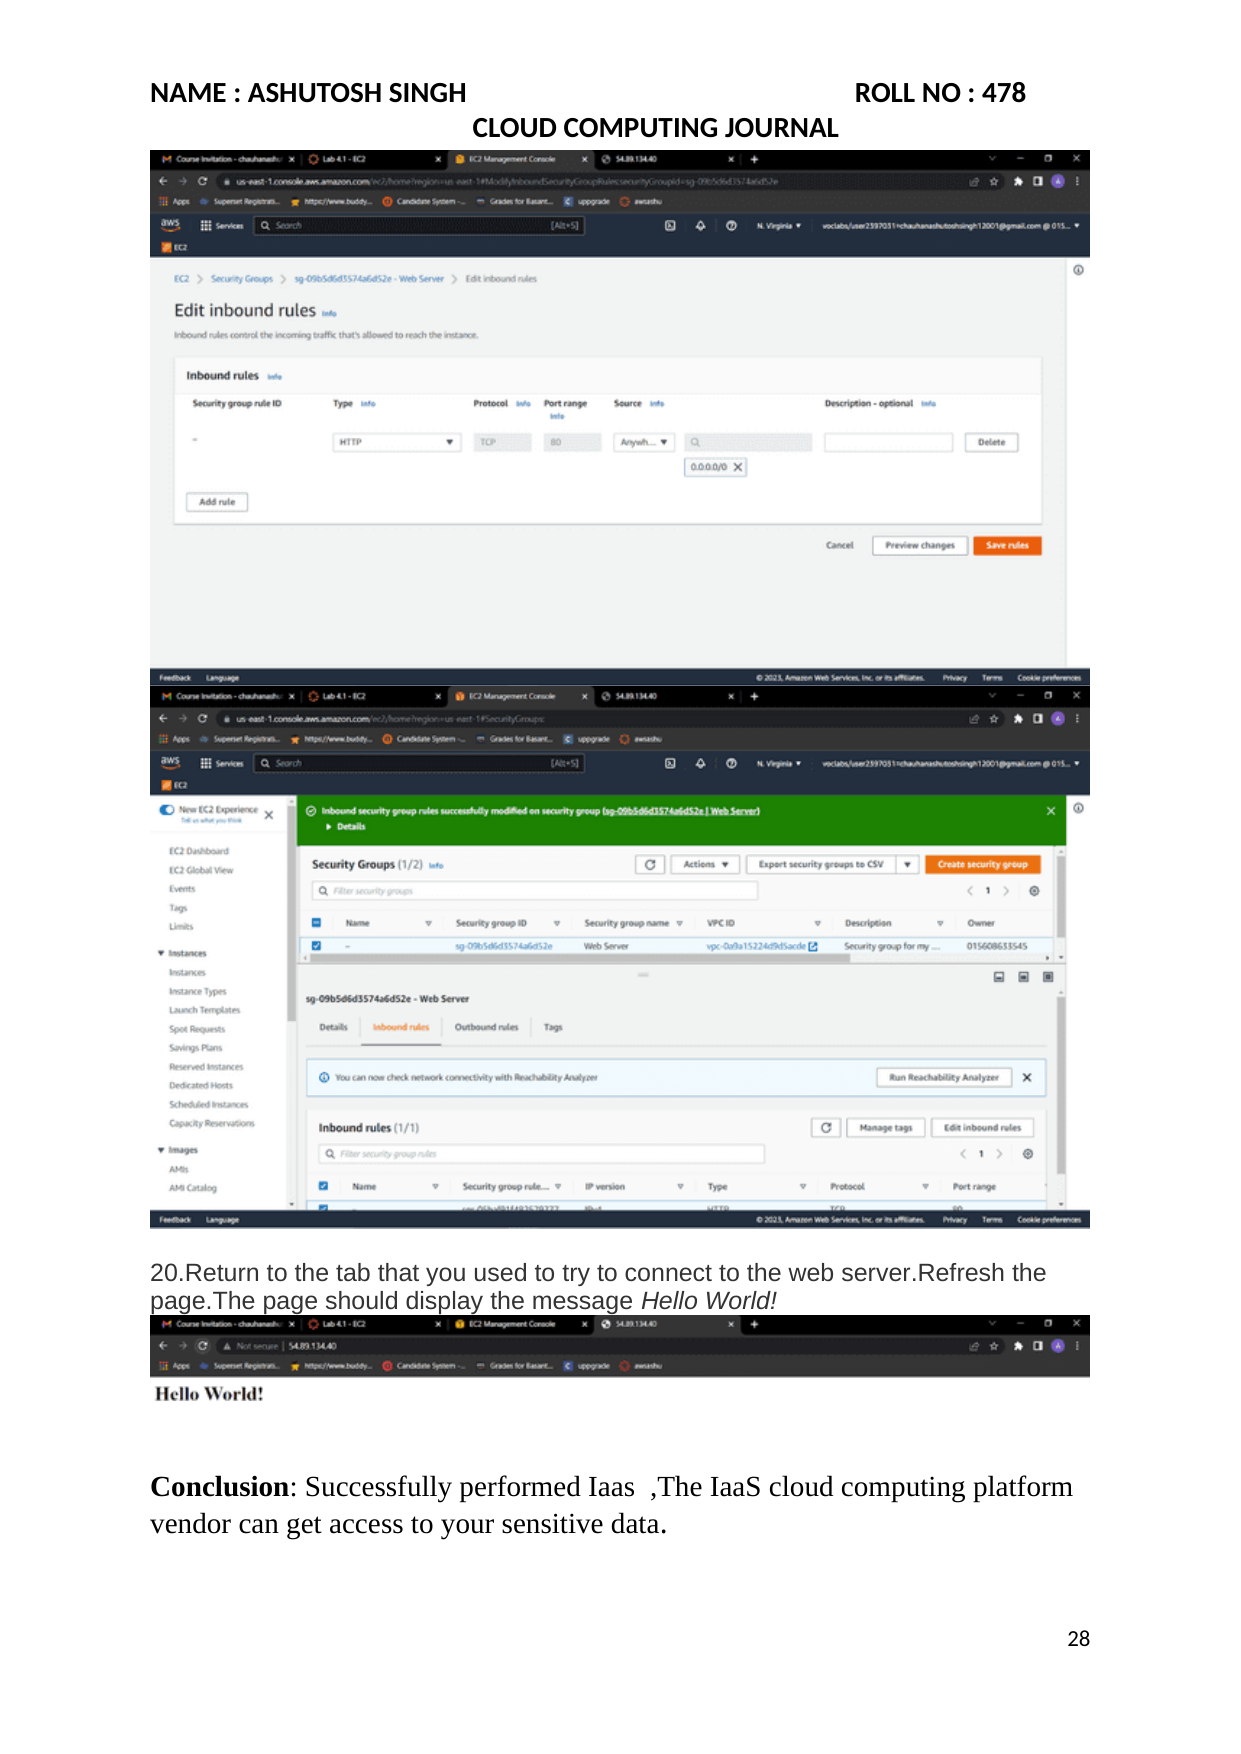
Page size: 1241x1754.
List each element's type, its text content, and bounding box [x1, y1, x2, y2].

picture [150, 150, 1090, 1229]
text Conclusion: Successfully performed Iaas ,The IaaS cloud computing platform vendor can get access to your sensitive data. [667, 1469, 1090, 1542]
picture [150, 1315, 1090, 1457]
text 20.Return to the tab that you used to try to connect to the web server.Refresh the page.The page should display the message Hello World! [150, 1257, 1090, 1315]
text Conclusion: Successfully performed Iaas ,The IaaS cloud computing platform vendor can get access to your sensitive data. [150, 1469, 660, 1542]
